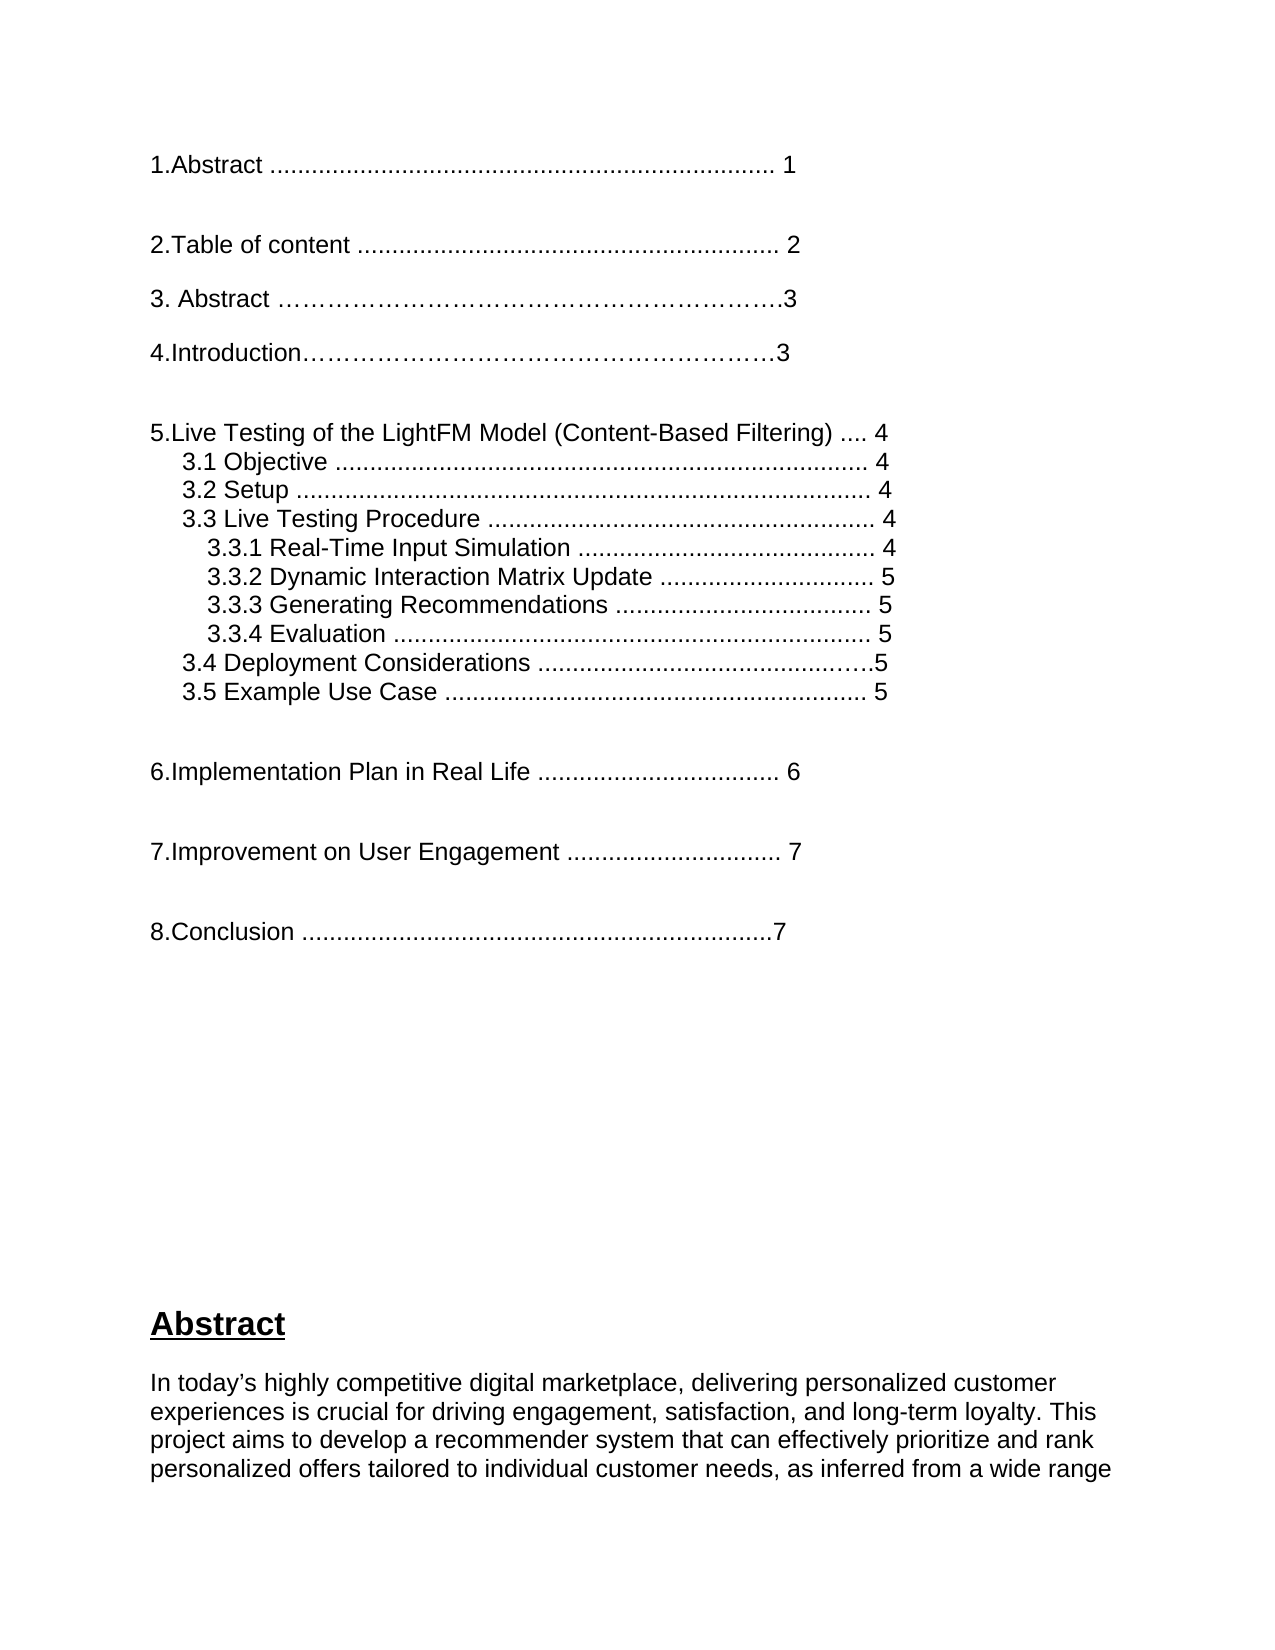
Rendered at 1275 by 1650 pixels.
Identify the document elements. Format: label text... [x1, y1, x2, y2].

text 1.Abstract ......................................................................... 1 [150, 150, 1125, 205]
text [150, 1368, 1125, 1483]
text Abstract [150, 1304, 1125, 1343]
text 8.Conclusion ....................................................................7 [150, 917, 1125, 946]
text 3. Abstract …………………………………………………….3 [150, 284, 1125, 313]
text 4.Introduction…………………………………………………3 [150, 338, 1125, 393]
text 6.Implementation Plan in Real Life ................................... 6 [150, 757, 1125, 812]
text 2.Table of content ............................................................. 2 [150, 230, 1125, 259]
text 5.Live Testing of the LightFM Model (Content-Based Filtering) .... 4 3.1 Objective ............................................................................. 4 3.2 Setup ................................................................................... 4 3.3 Live Testing Procedure ........................................................ 4 3.3.1 Real-Time Input Simulation ........................................... 4 3.3.2 Dynamic Interaction Matrix Update ............................... 5 3.3.3 Generating Recommendations ..................................... 5 3.3.4 Evaluation ..................................................................... 5 3.4 Deployment Considerations ...........................................…..5 3.5 Example Use Case ............................................................. 5 [150, 418, 1125, 732]
text 7.Improvement on User Engagement ............................... 7 [150, 837, 1125, 892]
